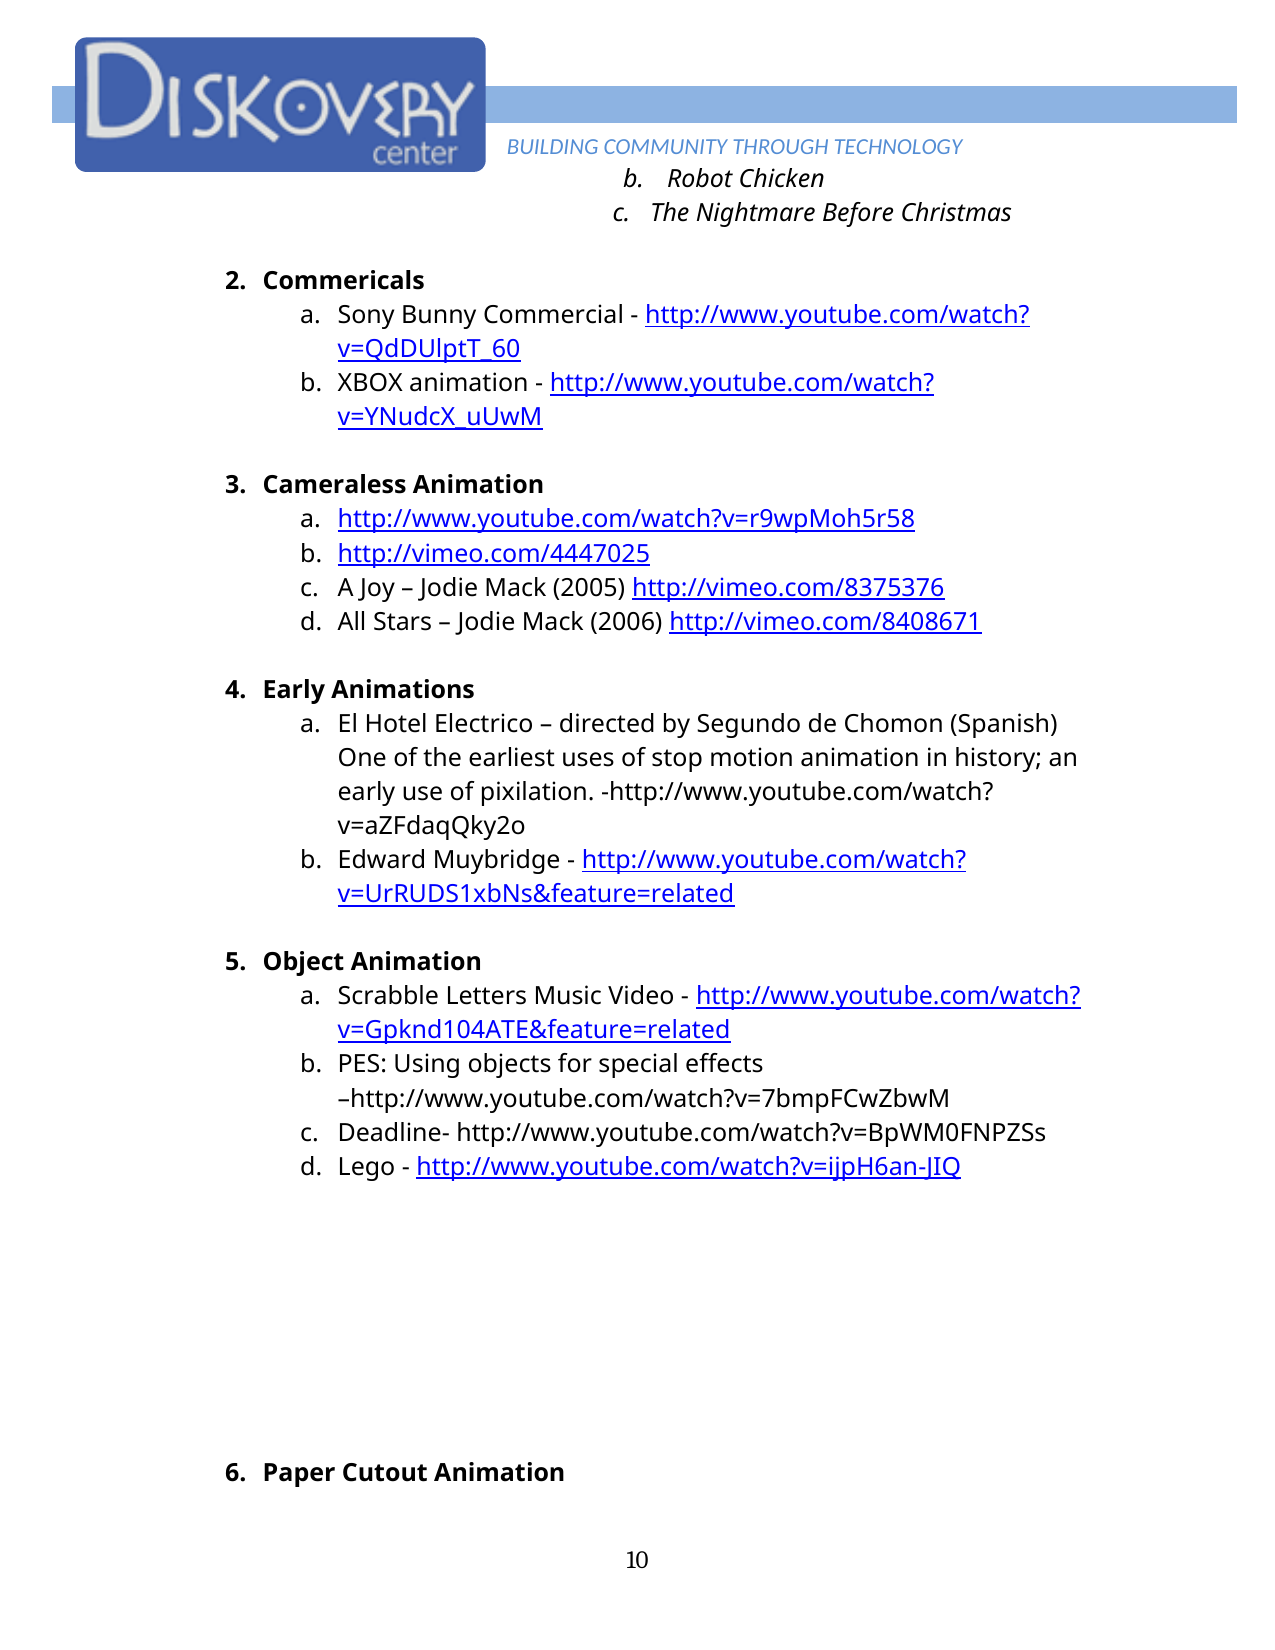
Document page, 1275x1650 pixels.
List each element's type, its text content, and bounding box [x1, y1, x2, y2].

list The Nightmare Before Christmas [300, 194, 1087, 229]
list Object Animation [225, 944, 1087, 978]
list Sony Bunny Commercial - http://www.youtube.com/watch?v=QdDUlptT_60 [300, 297, 1087, 365]
list Deadline- http://www.youtube.com/watch?v=BpWM0FNPZSs [300, 1114, 1087, 1148]
list http://vimeo.com/4447025 [300, 535, 1087, 569]
list PES: Using objects for special effects –http://www.youtube.com/watch?v=7bmpFCwZbwM [300, 1046, 1087, 1114]
picture [75, 37, 486, 172]
list A Joy – Jodie Mack (2005) http://vimeo.com/8375376 [300, 569, 1087, 603]
list Paper Cutout Animation [225, 1455, 1087, 1489]
list All Stars – Jodie Mack (2006) http://vimeo.com/8408671 [300, 603, 1087, 637]
list Early Animations [225, 671, 1087, 706]
list Edward Muybridge - http://www.youtube.com/watch?v=UrRUDS1xbNs&feature=related [300, 842, 1087, 910]
list http://www.youtube.com/watch?v=r9wpMoh5r58 [300, 501, 1087, 535]
list XBOX animation - http://www.youtube.com/watch?v=YNudcX_uUwM [300, 365, 1087, 433]
list Scrabble Letters Music Video - http://www.youtube.com/watch?v=Gpknd104ATE&feature=related [300, 978, 1087, 1046]
list Lego - http://www.youtube.com/watch?v=ijpH6an-JIQ [300, 1148, 1087, 1182]
list Cameraless Animation [225, 467, 1087, 501]
list Commericals [225, 263, 1087, 297]
list Robot Chicken [300, 161, 1087, 194]
list El Hotel Electrico – directed by Segundo de Chomon (Spanish) One of the earliest uses of stop motion animation in history; an early use of pixilation. -http://www.youtube.com/watch?v=aZFdaqQky2o [300, 706, 1087, 842]
